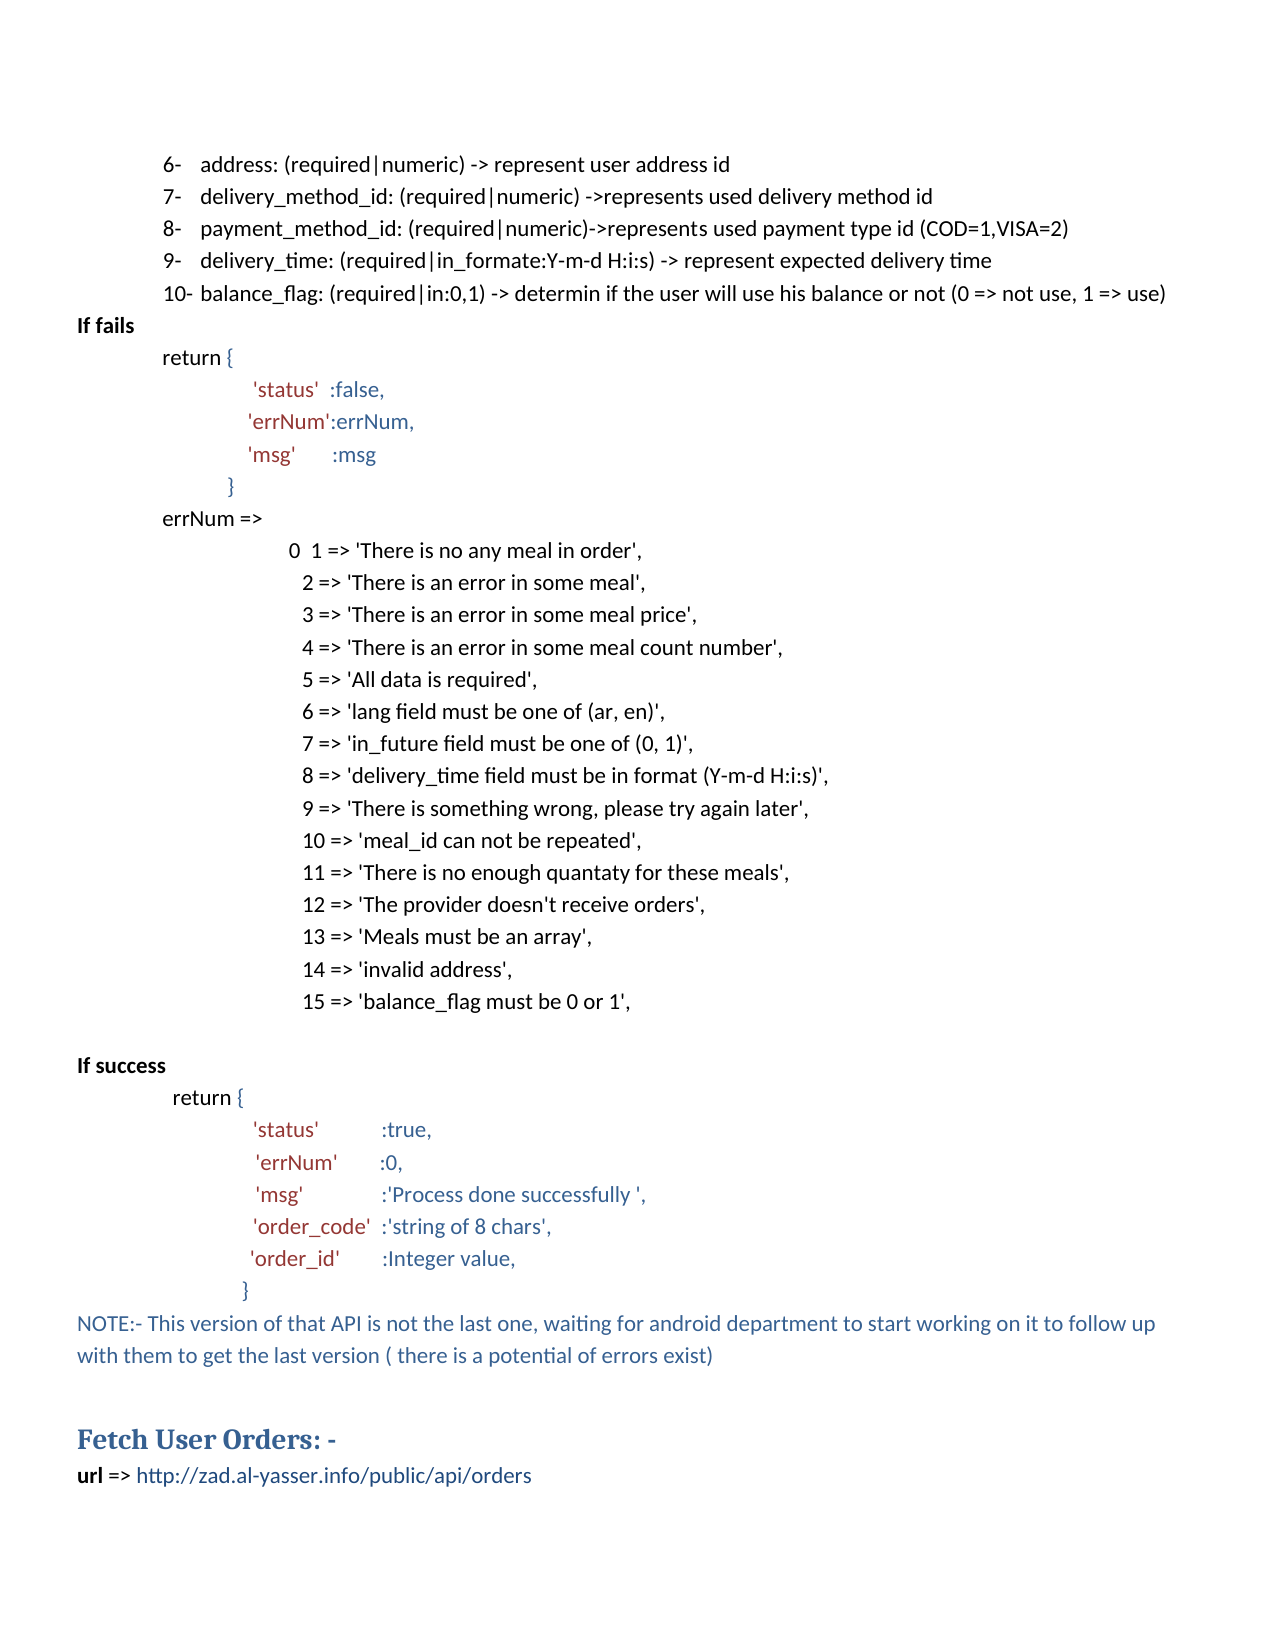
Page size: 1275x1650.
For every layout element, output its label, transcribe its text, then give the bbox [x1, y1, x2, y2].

list delivery_method_id: (required|numeric) ->represents used delivery method id [163, 182, 1198, 210]
text 15 => 'balance_flag must be 0 or 1', [227, 987, 1198, 1015]
text 'order_id' :Integer value, [152, 1244, 1198, 1272]
text If fails [77, 311, 1198, 339]
text } [77, 1277, 1198, 1304]
text 11 => 'There is no enough quantaty for these meals', [77, 858, 1198, 886]
subtitle Fetch User Orders: - [77, 1423, 1198, 1457]
text 0 1 => 'There is no any meal in order', [227, 536, 1198, 564]
list delivery_time: (required|in_formate:Y-m-d H:i:s) -> represent expected delivery time [163, 247, 1198, 274]
text 'errNum' :0, [152, 1148, 1198, 1176]
text 8 => 'delivery_time field must be in format (Y-m-d H:i:s)', [77, 762, 1198, 789]
list payment_method_id: (required|numeric)->represents used payment type id (COD=1,VISA=2) [163, 214, 1198, 242]
text 10 => 'meal_id can not be repeated', [77, 826, 1198, 854]
text 4 => 'There is an error in some meal count number', [77, 633, 1198, 661]
list address: (required|numeric) -> represent user address id [163, 150, 1198, 178]
text errNum => [152, 504, 1198, 532]
text 3 => 'There is an error in some meal price', [77, 601, 1198, 629]
text } [227, 472, 1198, 500]
text 'errNum':errNum, [227, 407, 1198, 436]
text 12 => 'The provider doesn't receive orders', [77, 890, 1198, 918]
text 14 => 'invalid address', [77, 955, 1198, 983]
text NOTE:- This version of that API is not the last one, waiting for android department to start working on it to follow up with them to get the last version ( there is a potential of errors exist) [77, 1309, 1198, 1369]
text return { [152, 1083, 1198, 1111]
text 'msg' :msg [227, 440, 1198, 468]
text 'msg' :'Process done successfully ', [152, 1180, 1198, 1208]
text 13 => 'Meals must be an array', [77, 922, 1198, 951]
text 'order_code' :'string of 8 chars', [152, 1212, 1198, 1240]
list balance_flag: (required|in:0,1) -> determin if the user will use his balance or not (0 => not use, 1 => use) [163, 279, 1198, 307]
text 6 => 'lang field must be one of (ar, en)', [77, 697, 1198, 725]
text 'status' :false, [227, 375, 1198, 403]
text return { [152, 343, 1198, 371]
text 9 => 'There is something wrong, please try again later', [77, 794, 1198, 822]
text 2 => 'There is an error in some meal', [227, 568, 1198, 596]
text 5 => 'All data is required', [77, 665, 1198, 693]
text If success [77, 1051, 1198, 1079]
text url => http://zad.al-yasser.info/public/api/orders [77, 1462, 1198, 1490]
text 7 => 'in_future field must be one of (0, 1)', [77, 729, 1198, 757]
text 'status' :true, [152, 1116, 1198, 1144]
